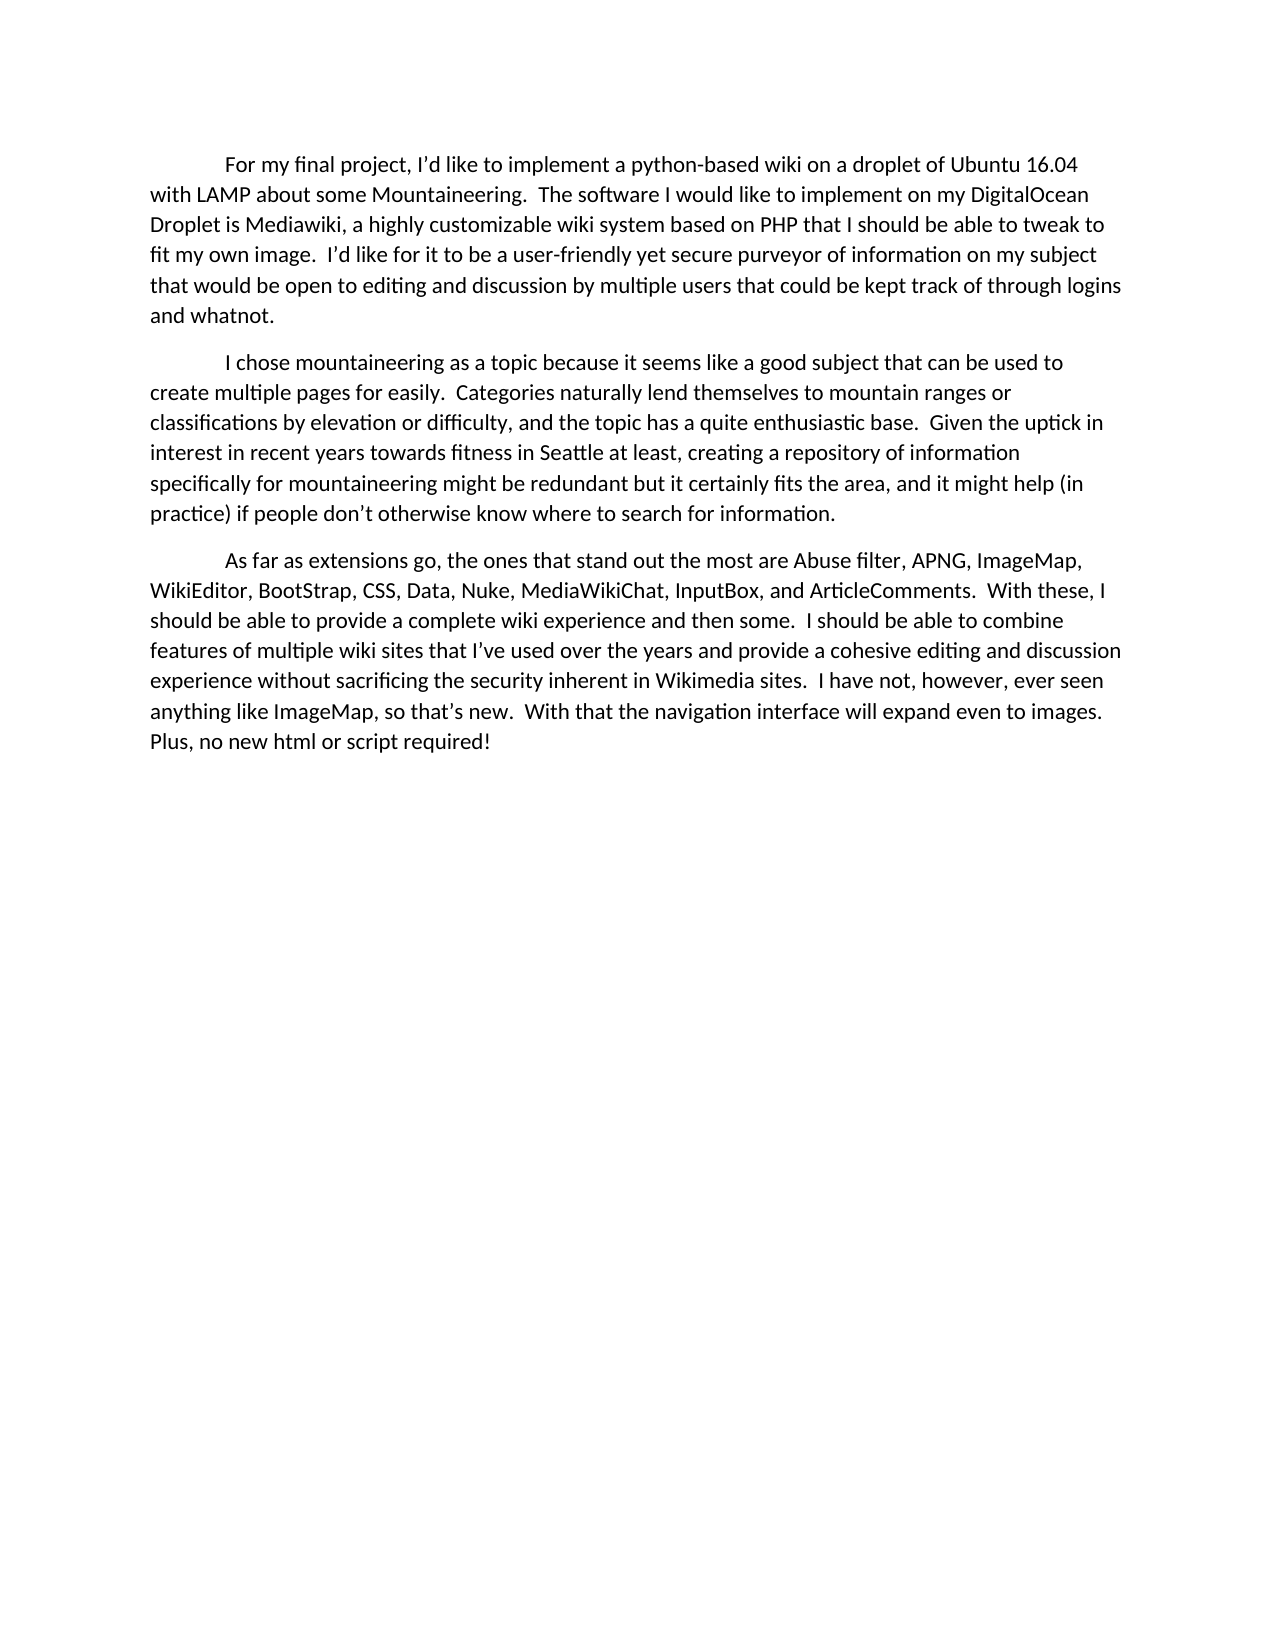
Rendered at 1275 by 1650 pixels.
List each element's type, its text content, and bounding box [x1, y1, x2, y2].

text I chose mountaineering as a topic because it seems like a good subject that can be used to create multiple pages for easily. Categories naturally lend themselves to mountain ranges or classifications by elevation or difficulty, and the topic has a quite enthusiastic base. Given the uptick in interest in recent years towards fitness in Seattle at least, creating a repository of information specifically for mountaineering might be redundant but it certainly fits the area, and it might help (in practice) if people don’t otherwise know where to search for information. [150, 348, 1125, 527]
text As far as extensions go, the ones that stand out the most are Abuse filter, APNG, ImageMap, WikiEditor, BootStrap, CSS, Data, Nuke, MediaWikiChat, InputBox, and ArticleComments. With these, I should be able to provide a complete wiki experience and then some. I should be able to combine features of multiple wiki sites that I’ve used over the years and provide a cohesive editing and discussion experience without sacrificing the security inherent in Wikimedia sites. I have not, however, ever seen anything like ImageMap, so that’s new. With that the navigation interface will expand even to images. Plus, no new html or script required! [150, 546, 1125, 755]
text For my final project, I’d like to implement a python-based wiki on a droplet of Ubuntu 16.04 with LAMP about some Mountaineering. The software I would like to implement on my DigitalOcean Droplet is Mediawiki, a highly customizable wiki system based on PHP that I should be able to tweak to fit my own image. I’d like for it to be a user-friendly yet secure purveyor of information on my subject that would be open to editing and discussion by multiple users that could be kept track of through logins and whatnot. [150, 150, 1125, 329]
